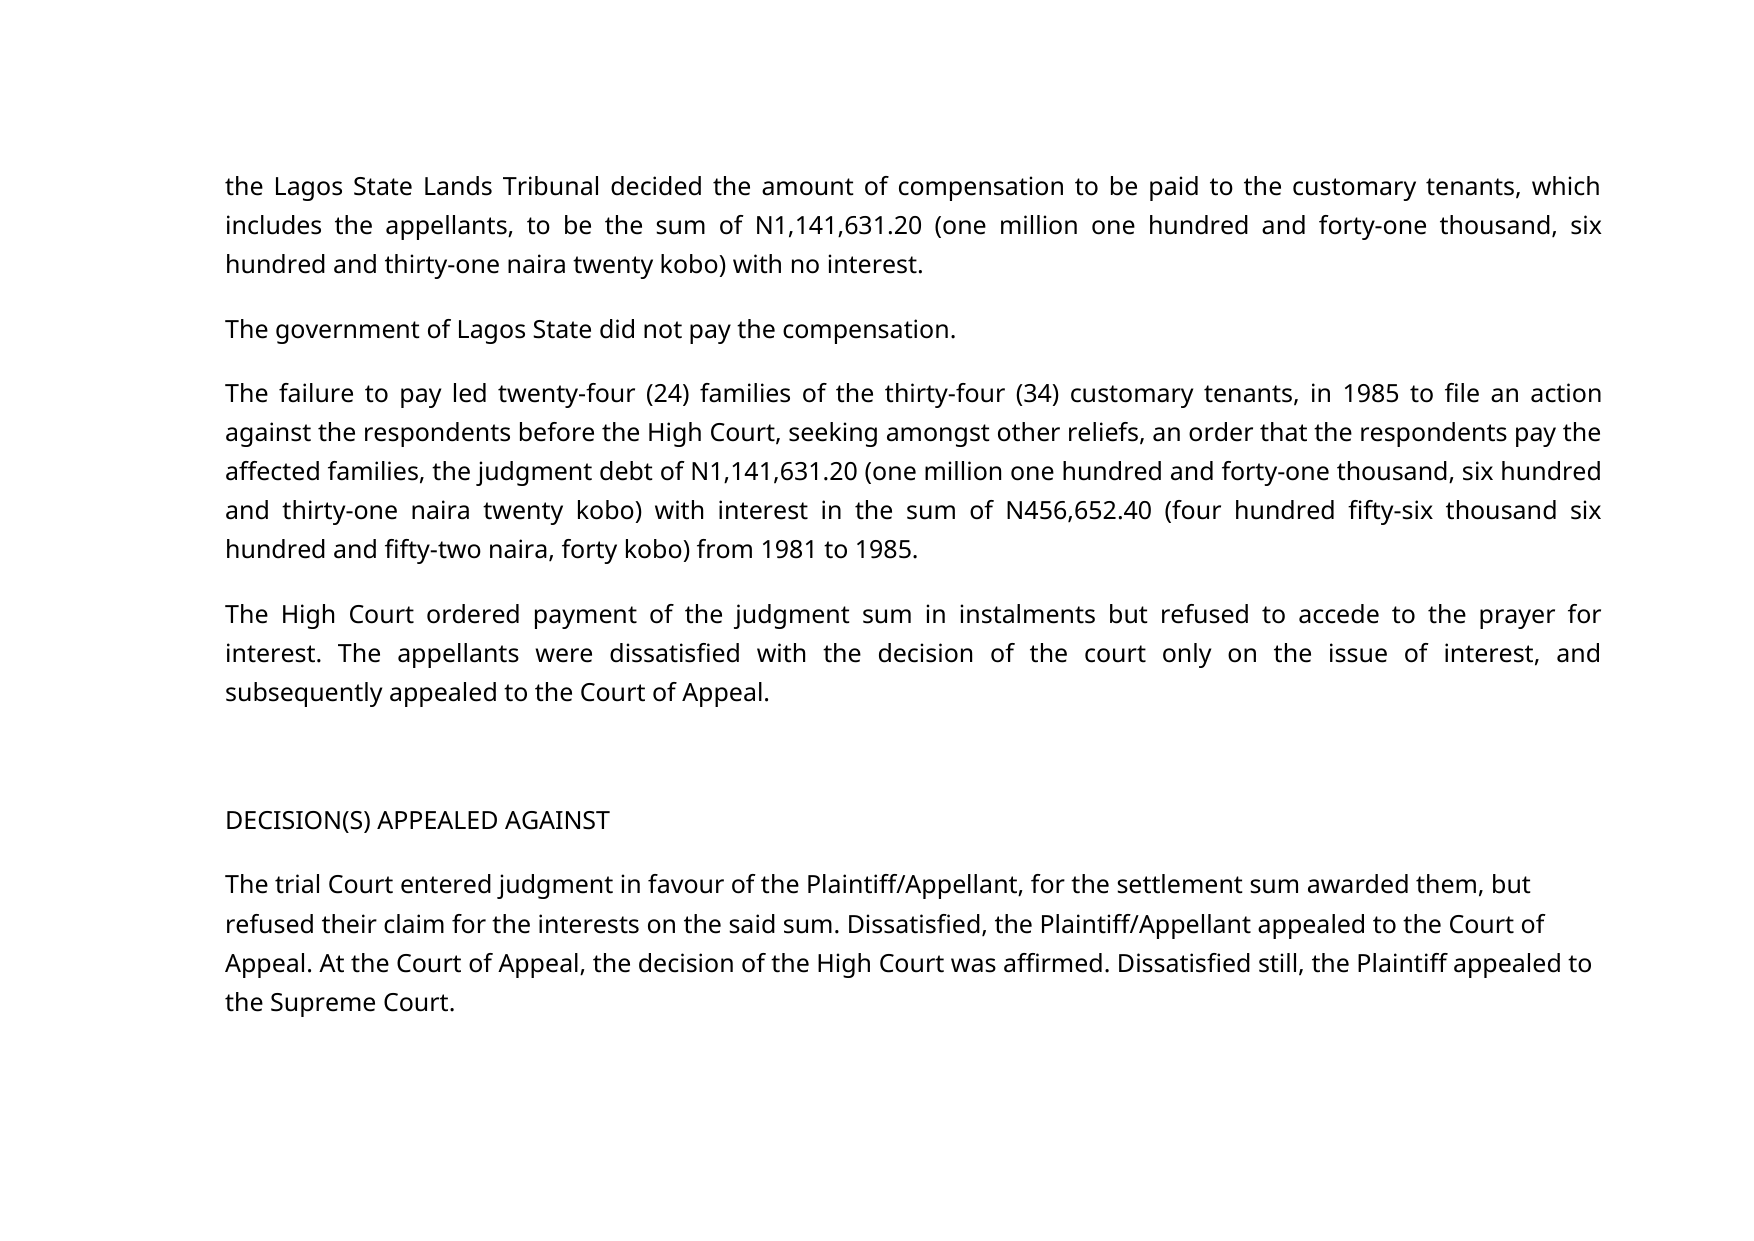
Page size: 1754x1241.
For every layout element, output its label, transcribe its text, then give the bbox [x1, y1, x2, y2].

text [225, 169, 1604, 281]
text The trial Court entered judgment in favour of the Plaintiff/Appellant, for the settlement sum awarded them, but refused their claim for the interests on the said sum. Dissatisfied, the Plaintiff/Appellant appealed to the Court of Appeal. At the Court of Appeal, the decision of the High Court was affirmed. Dissatisfied still, the Plaintiff appealed to the Supreme Court. [225, 867, 1604, 1019]
text The High Court ordered payment of the judgment sum in instalments but refused to accede to the prayer for interest. The appellants were dissatisfied with the decision of the court only on the issue of interest, and subsequently appealed to the Court of Appeal. [225, 596, 1604, 709]
text DECISION(S) APPEALED AGAINST [225, 803, 1604, 837]
text The failure to pay led twenty-four (24) families of the thirty-four (34) customary tenants, in 1985 to file an action against the respondents before the High Court, seeking amongst other reliefs, an order that the respondents pay the affected families, the judgment debt of N1,141,631.20 (one million one hundred and forty-one thousand, six hundred and thirty-one naira twenty kobo) with interest in the sum of N456,652.40 (four hundred fifty-six thousand six hundred and fifty-two naira, forty kobo) from 1981 to 1985. [225, 375, 1604, 566]
text The government of Lagos State did not pay the compensation. [225, 311, 1604, 345]
